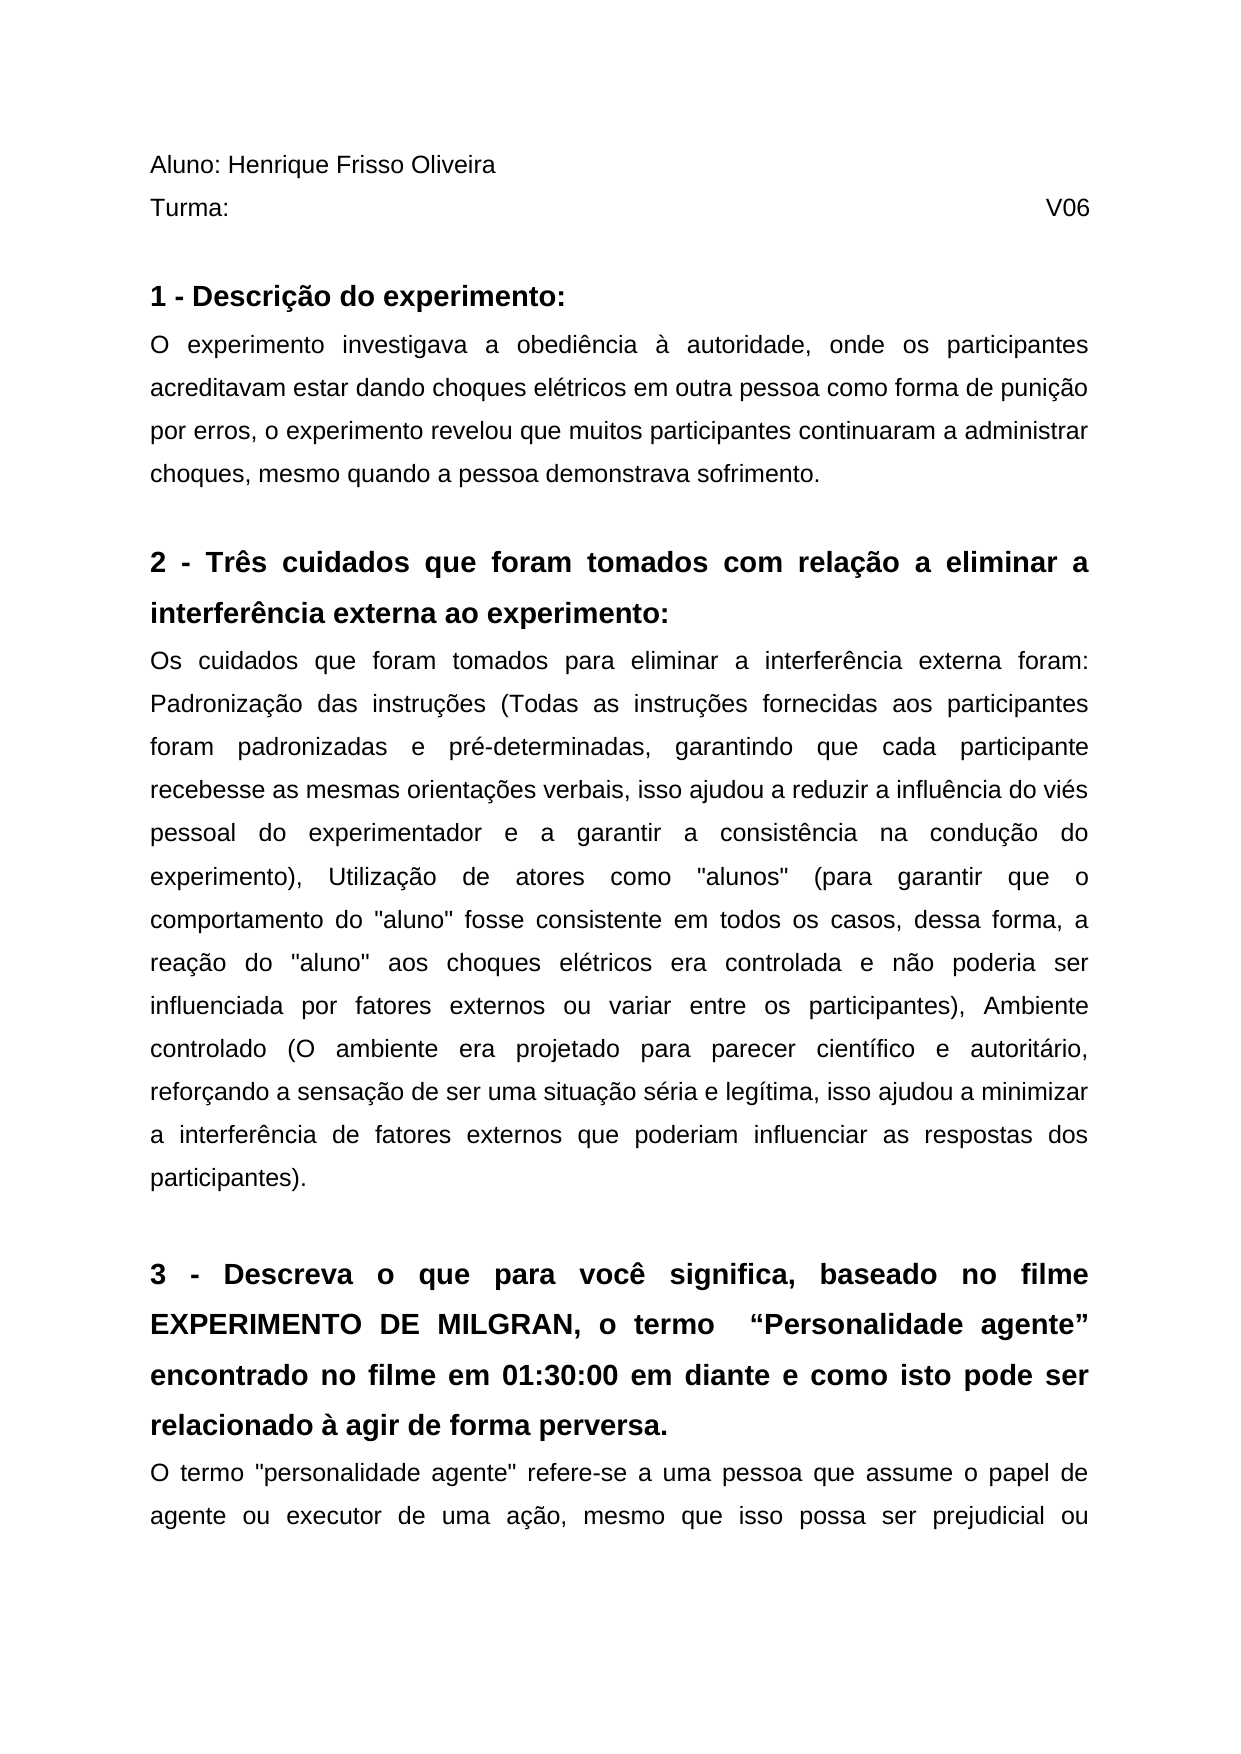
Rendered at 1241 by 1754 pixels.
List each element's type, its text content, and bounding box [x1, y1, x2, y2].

text 2 - Três cuidados que foram tomados com relação a eliminar a interferência externa ao experimento: [150, 545, 1090, 629]
text Turma: V06 [150, 193, 1090, 265]
text O experimento investigava a obediência à autoridade, onde os participantes acreditavam estar dando choques elétricos em outra pessoa como forma de punição por erros, o experimento revelou que muitos participantes continuaram a administrar choques, mesmo quando a pessoa demonstrava sofrimento. [150, 330, 1090, 488]
text 3 - Descreva o que para você significa, baseado no filme EXPERIMENTO DE MILGRAN, o termo “Personalidade agente” encontrado no filme em 01:30:00 em diante e como isto pode ser relacionado à agir de forma perversa. [150, 1257, 1090, 1441]
text Aluno: Henrique Frisso Oliveira [150, 150, 1090, 179]
text 1 - Descrição do experimento: [150, 279, 1090, 313]
text Os cuidados que foram tomados para eliminar a interferência externa foram: Padronização das instruções (Todas as instruções fornecidas aos participantes foram padronizadas e pré-determinadas, garantindo que cada participante recebesse as mesmas orientações verbais, isso ajudou a reduzir a influência do viés pessoal do experimentador e a garantir a consistência na condução do experimento), Utilização de atores como "alunos" (para garantir que o comportamento do "aluno" fosse consistente em todos os casos, dessa forma, a reação do "aluno" aos choques elétricos era controlada e não poderia ser influenciada por fatores externos ou variar entre os participantes), Ambiente controlado (O ambiente era projetado para parecer científico e autoritário, reforçando a sensação de ser uma situação séria e legítima, isso ajudou a minimizar a interferência de fatores externos que poderiam influenciar as respostas dos participantes). [150, 646, 1090, 1192]
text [150, 1458, 1090, 1530]
